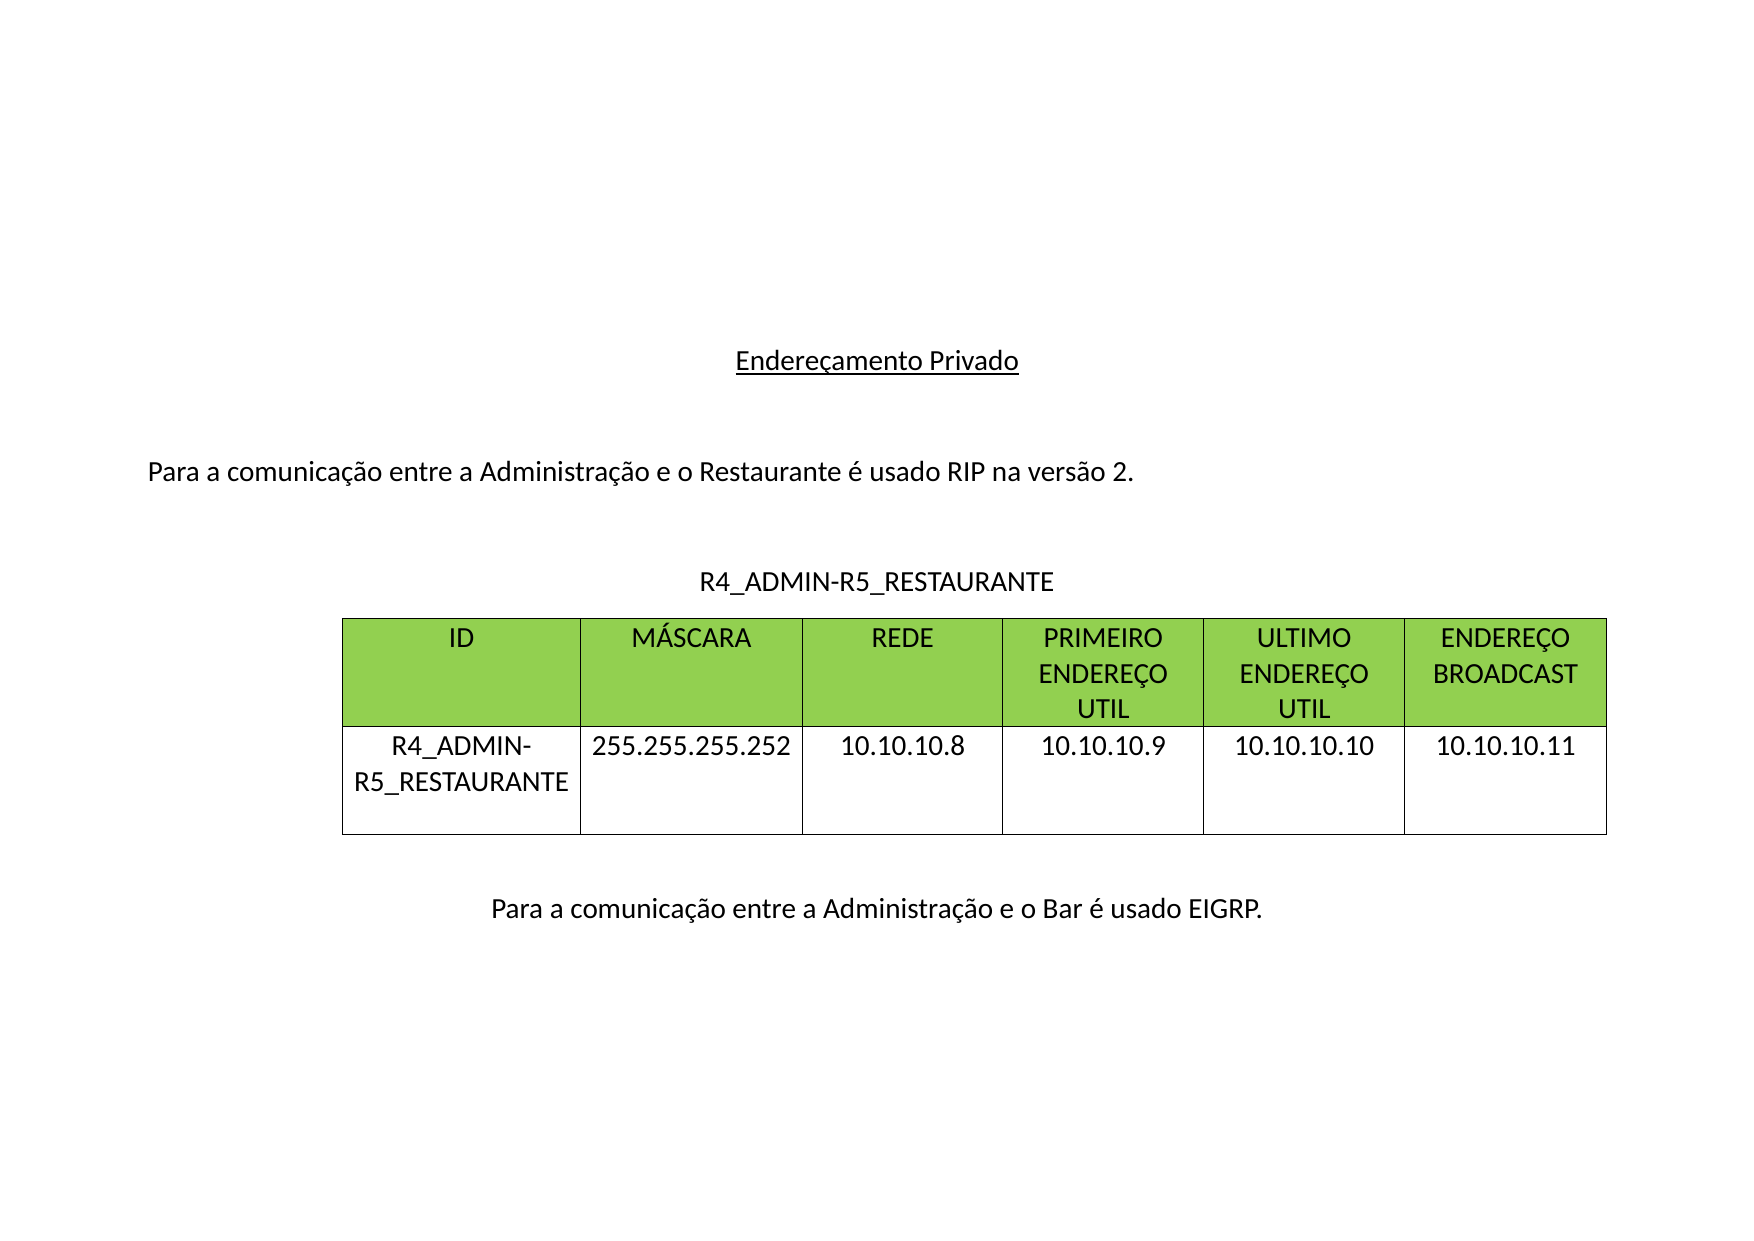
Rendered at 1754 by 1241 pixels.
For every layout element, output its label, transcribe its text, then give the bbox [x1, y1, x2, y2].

table_header ID [343, 619, 580, 726]
text Para a comunicação entre a Administração e o Bar é usado EIGRP. [148, 890, 1606, 926]
text R4_ADMIN-R5_RESTAURANTE [148, 563, 1606, 598]
table_header ULTIMO ENDEREÇO UTIL [1204, 619, 1404, 726]
table_header ENDEREÇO BROADCAST [1405, 619, 1606, 726]
table_cell 10.10.10.9 [1003, 727, 1203, 834]
text Endereçamento Privado [148, 342, 1606, 378]
table_header PRIMEIRO ENDEREÇO UTIL [1003, 619, 1203, 726]
table_cell R4_ADMIN-R5_RESTAURANTE [343, 727, 580, 834]
table_header REDE [803, 619, 1002, 726]
table_header MÁSCARA [581, 619, 802, 726]
table_cell 10.10.10.10 [1204, 727, 1404, 834]
table_cell 10.10.10.11 [1405, 727, 1606, 834]
table_cell 255.255.255.252 [581, 727, 802, 834]
text Para a comunicação entre a Administração e o Restaurante é usado RIP na versão 2. [148, 453, 1606, 488]
table_cell 10.10.10.8 [803, 727, 1002, 834]
